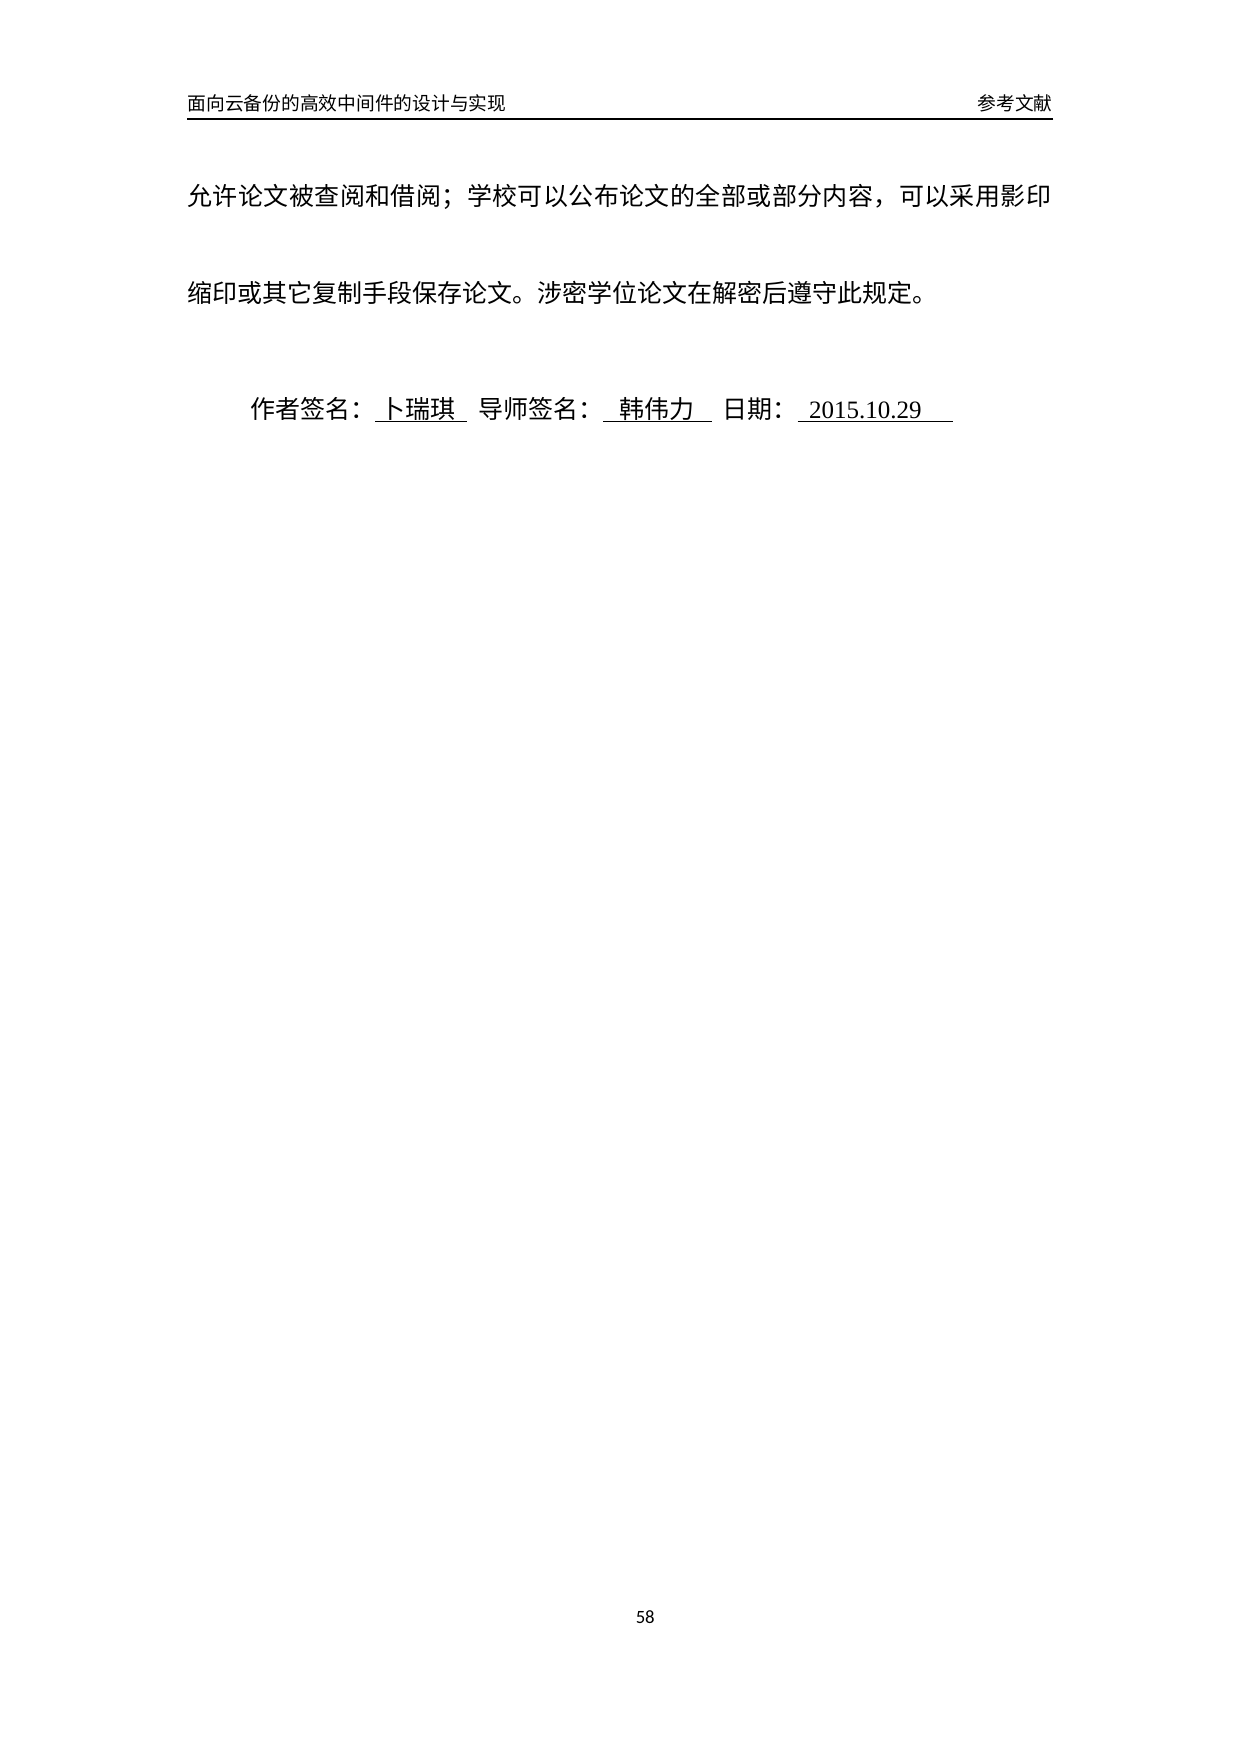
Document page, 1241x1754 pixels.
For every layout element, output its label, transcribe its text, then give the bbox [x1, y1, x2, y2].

text 作者签名： 卜瑞琪 导师签名： 韩伟力 日期： 2015.10.29 [187, 375, 1053, 440]
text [187, 162, 1053, 324]
